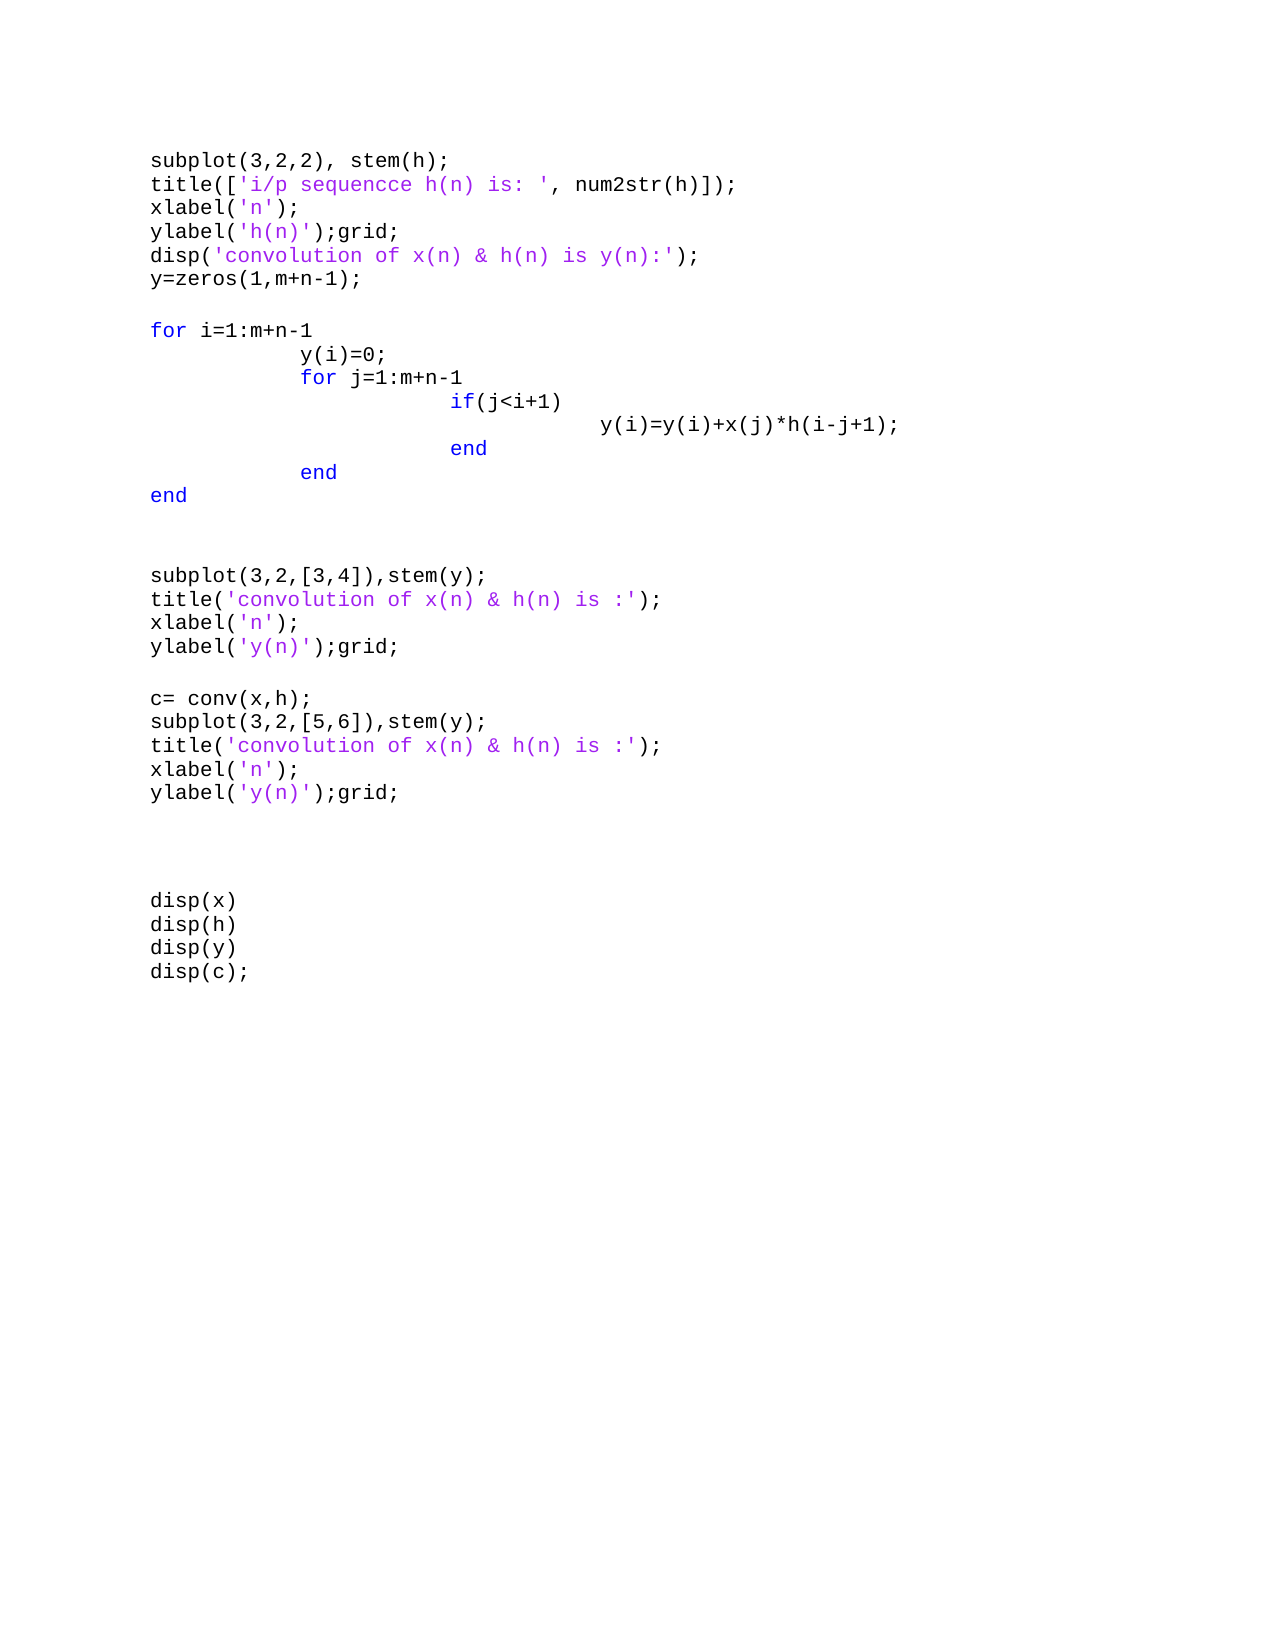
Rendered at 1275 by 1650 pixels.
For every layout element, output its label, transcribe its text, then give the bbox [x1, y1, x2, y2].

text disp(h) [150, 914, 1125, 937]
text ylabel('y(n)');grid; [150, 636, 1125, 660]
text end [150, 462, 1125, 485]
text xlabel('n'); [150, 759, 1125, 782]
text y=zeros(1,m+n-1); [150, 268, 1125, 292]
text ylabel('h(n)');grid; [150, 221, 1125, 244]
text xlabel('n'); [150, 612, 1125, 636]
text for i=1:m+n-1 [150, 320, 1125, 343]
text for j=1:m+n-1 [150, 367, 1125, 391]
text end [150, 438, 1125, 462]
text title('convolution of x(n) & h(n) is :'); [150, 735, 1125, 759]
text disp(c); [150, 961, 1125, 984]
text ylabel('y(n)');grid; [150, 782, 1125, 806]
text c= conv(x,h); [150, 688, 1125, 711]
text y(i)=y(i)+x(j)*h(i-j+1); [150, 414, 1125, 438]
text subplot(3,2,[5,6]),stem(y); [150, 711, 1125, 735]
text title(['i/p sequencce h(n) is: ', num2str(h)]); [150, 174, 1125, 197]
text end [150, 485, 1125, 509]
text title('convolution of x(n) & h(n) is :'); [150, 589, 1125, 612]
text disp(y) [150, 937, 1125, 961]
text y(i)=0; [150, 343, 1125, 367]
text subplot(3,2,2), stem(h); [150, 150, 1125, 174]
text subplot(3,2,[3,4]),stem(y); [150, 565, 1125, 589]
text if(j<i+1) [150, 391, 1125, 414]
text xlabel('n'); [150, 197, 1125, 221]
text disp('convolution of x(n) & h(n) is y(n):'); [150, 244, 1125, 268]
text disp(x) [150, 890, 1125, 914]
